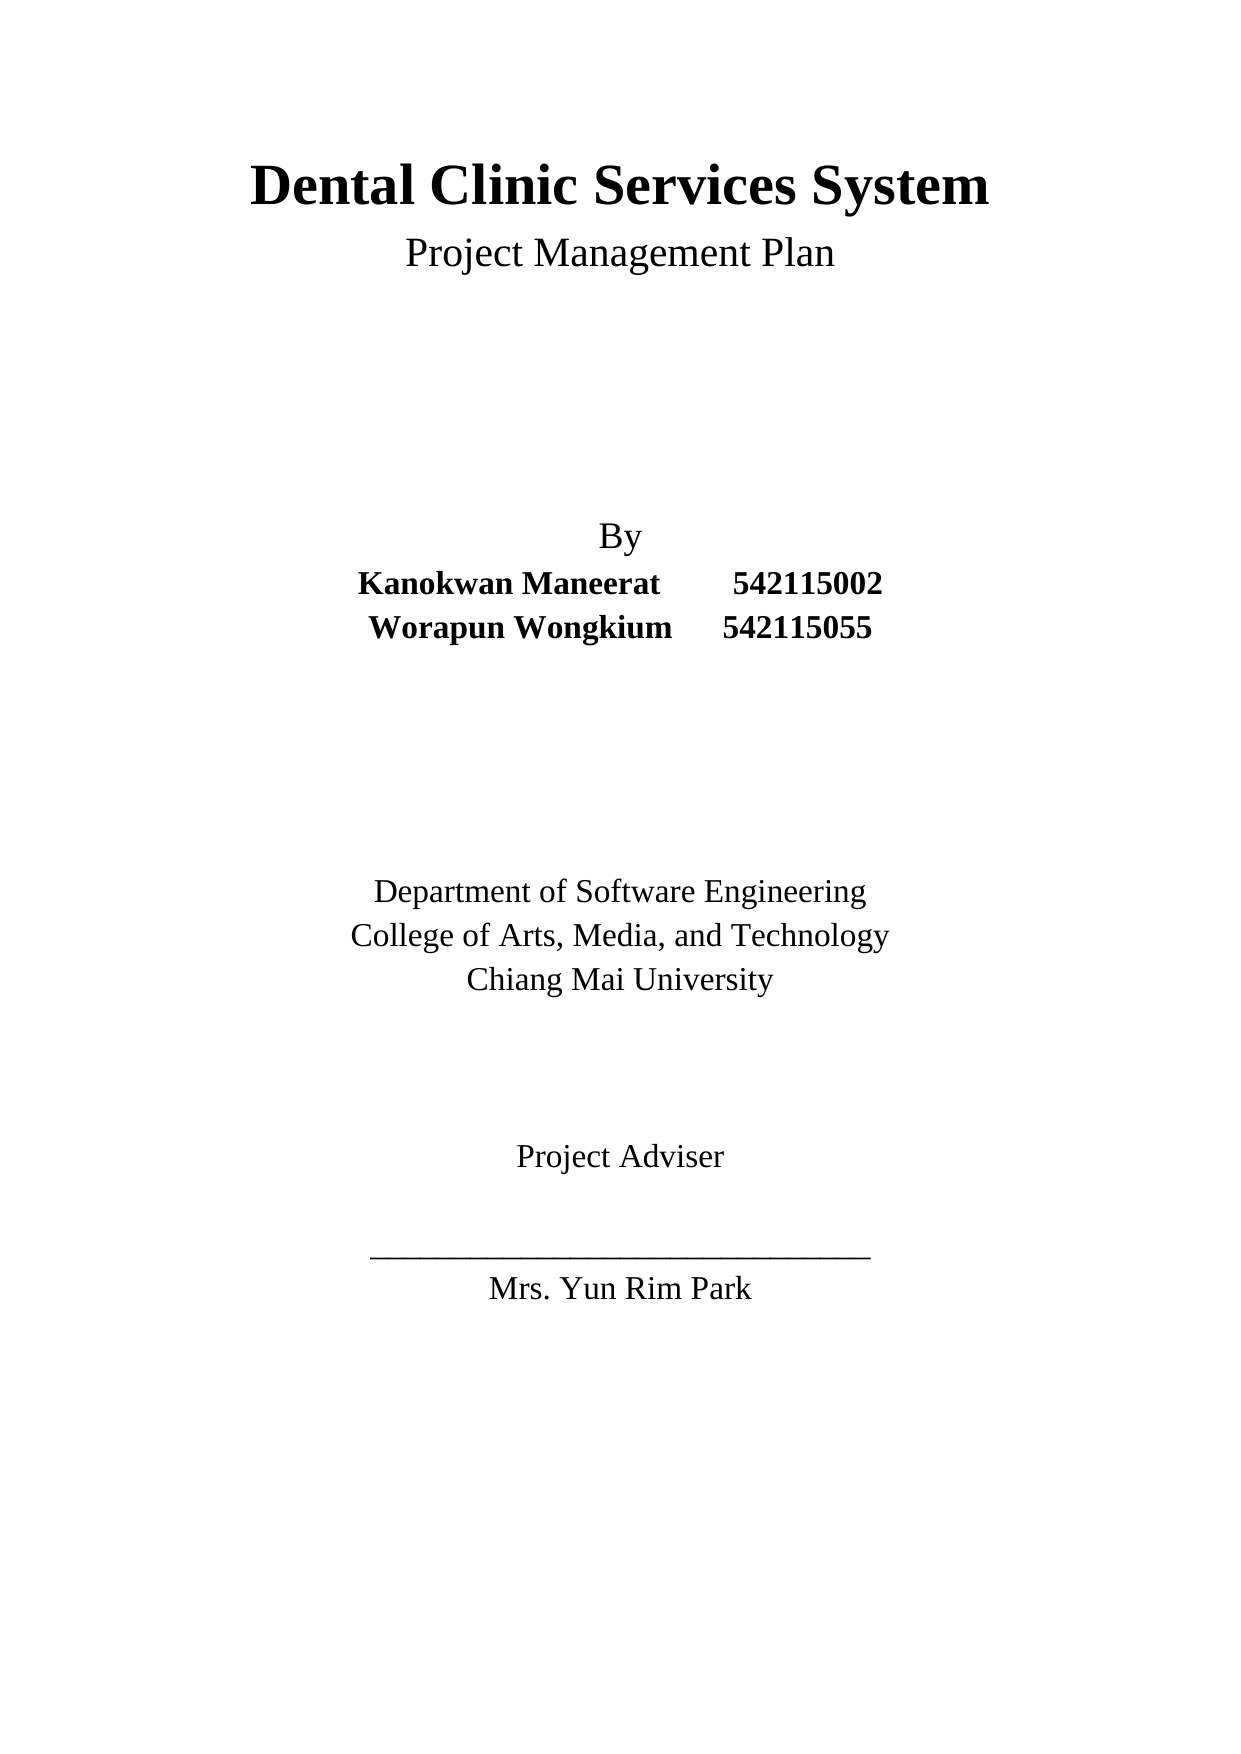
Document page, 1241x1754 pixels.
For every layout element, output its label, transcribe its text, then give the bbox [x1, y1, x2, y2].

text Department of Software Engineering [150, 871, 1090, 910]
text By [150, 513, 1090, 557]
text Project Adviser [150, 1136, 1090, 1174]
text Project Management Plan [150, 227, 1090, 275]
text Mrs. Yun Rim Park [150, 1268, 1090, 1306]
text ______________________________ [150, 1224, 1090, 1262]
text Worapun Wongkium 542115055 [150, 607, 1090, 645]
text Kanokwan Maneerat 542115002 [150, 563, 1090, 601]
text Dental Clinic Services System [150, 150, 1090, 217]
text Chiang Mai University [150, 959, 1090, 998]
text College of Arts, Media, and Technology [150, 916, 1090, 954]
